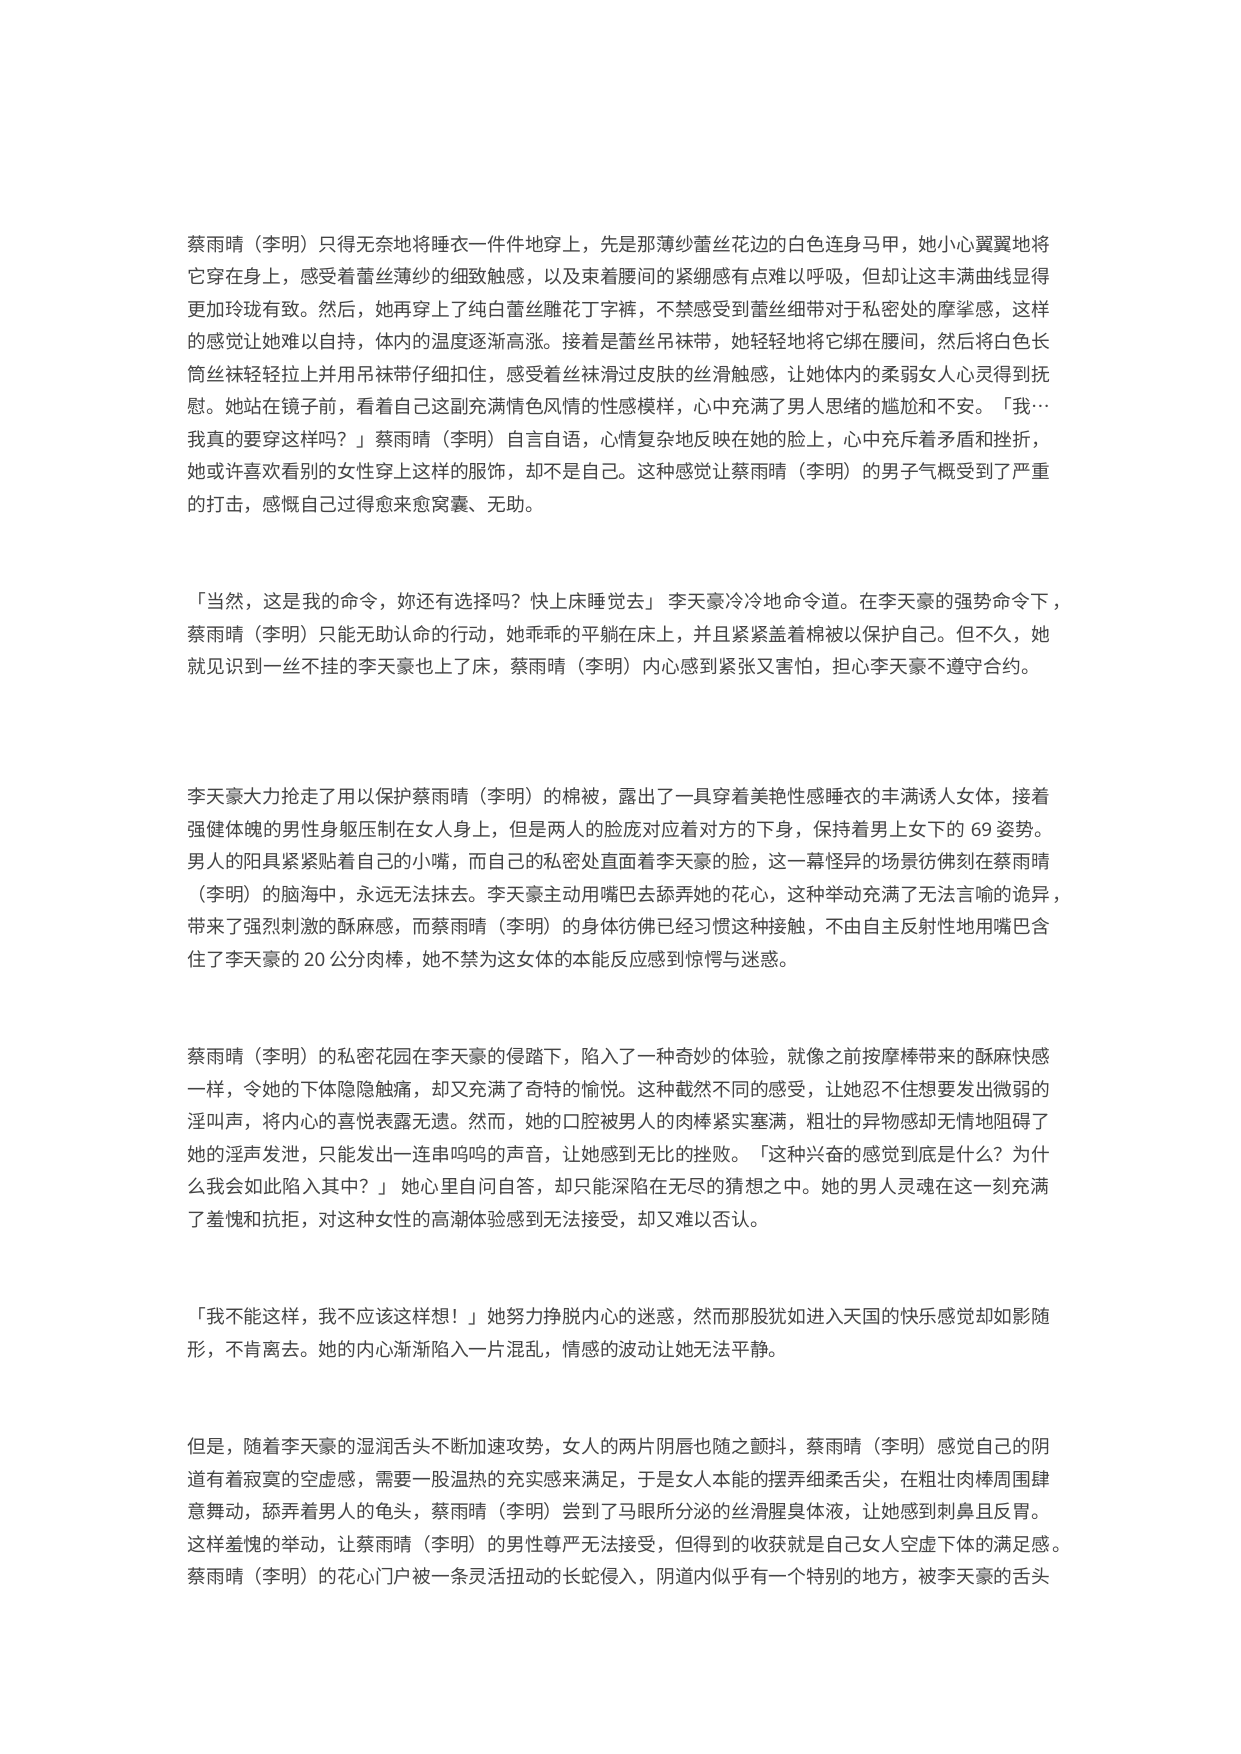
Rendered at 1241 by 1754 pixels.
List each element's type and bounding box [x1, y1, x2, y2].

text [187, 162, 1053, 1592]
